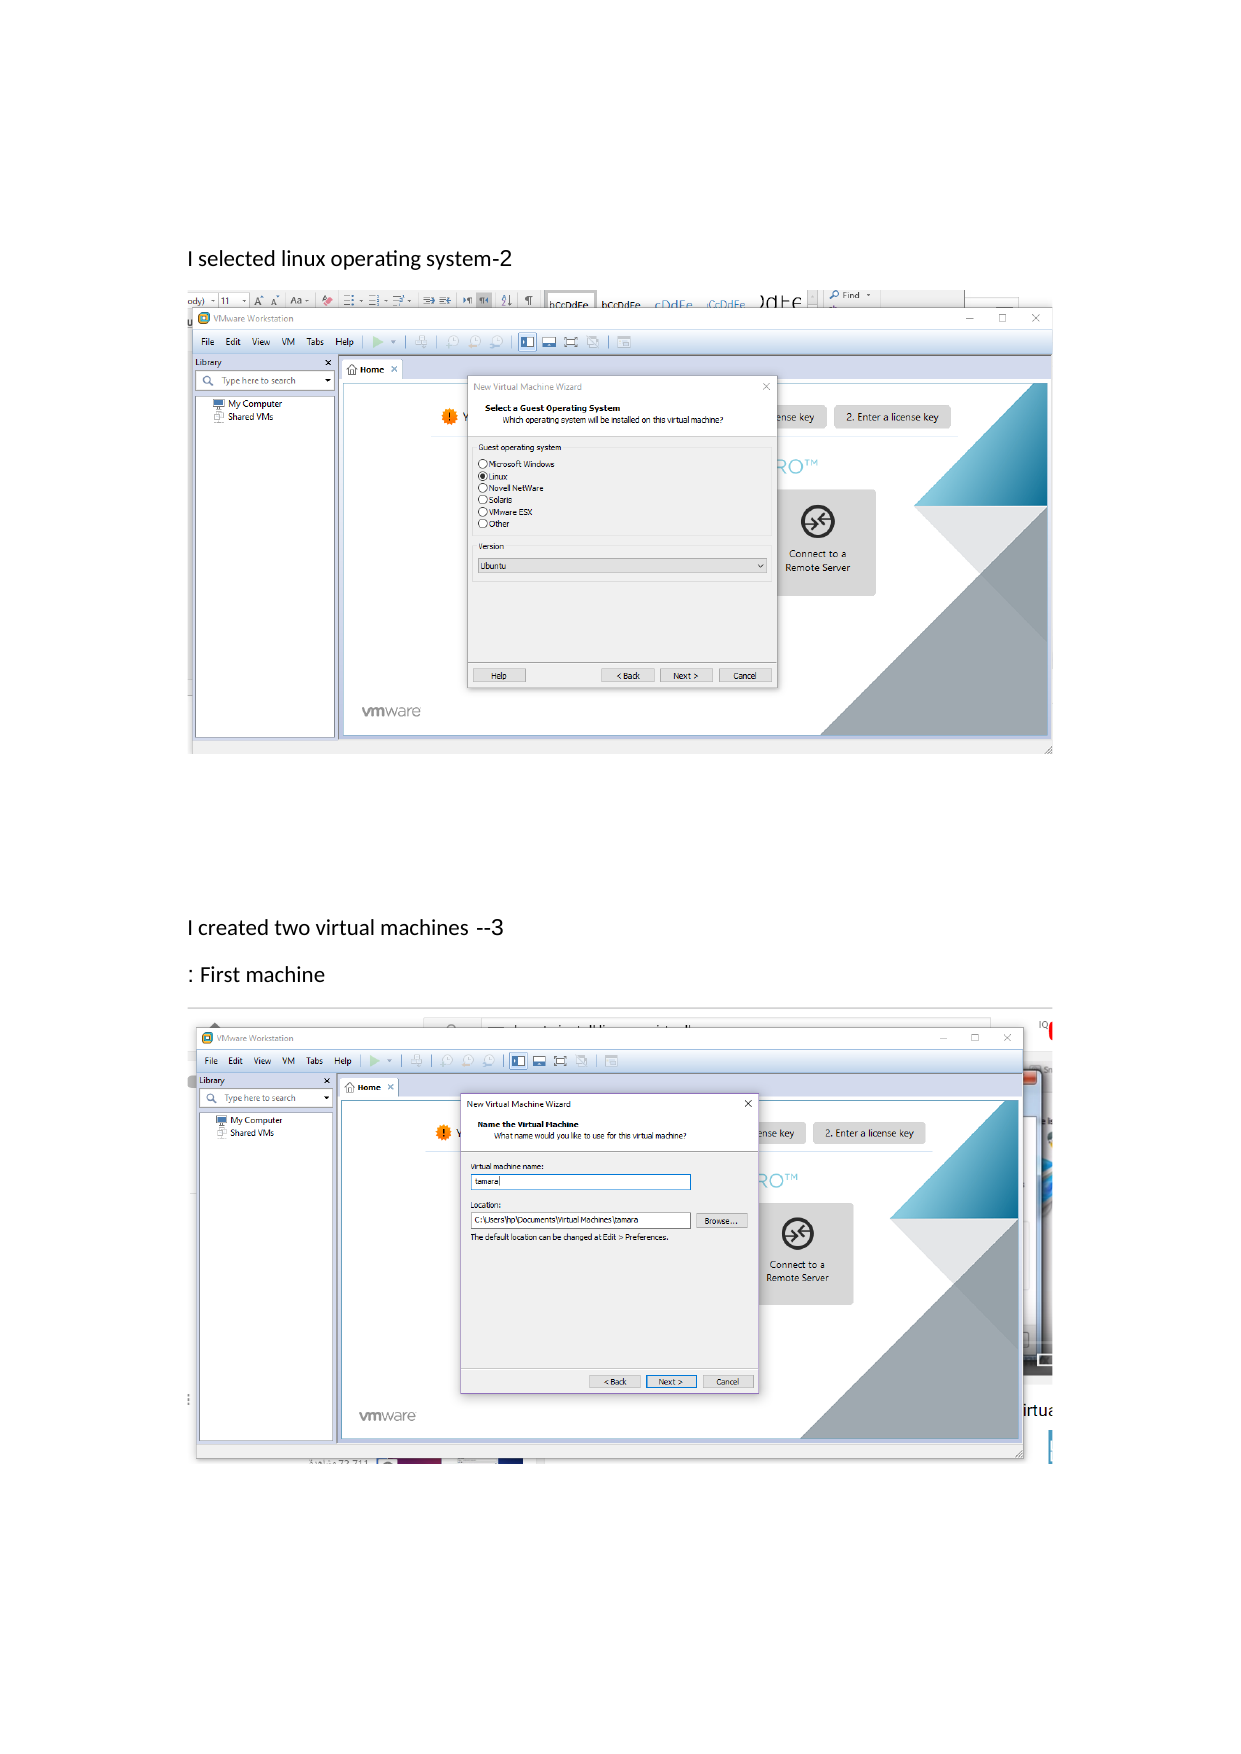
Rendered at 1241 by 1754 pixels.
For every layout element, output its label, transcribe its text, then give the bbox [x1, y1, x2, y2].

text 3-- I created two virtual machines [187, 913, 1053, 941]
text 2-I selected linux operating system [187, 244, 1053, 272]
picture [187, 1007, 1053, 1464]
picture [187, 290, 1053, 754]
text First machine : [187, 960, 1053, 988]
